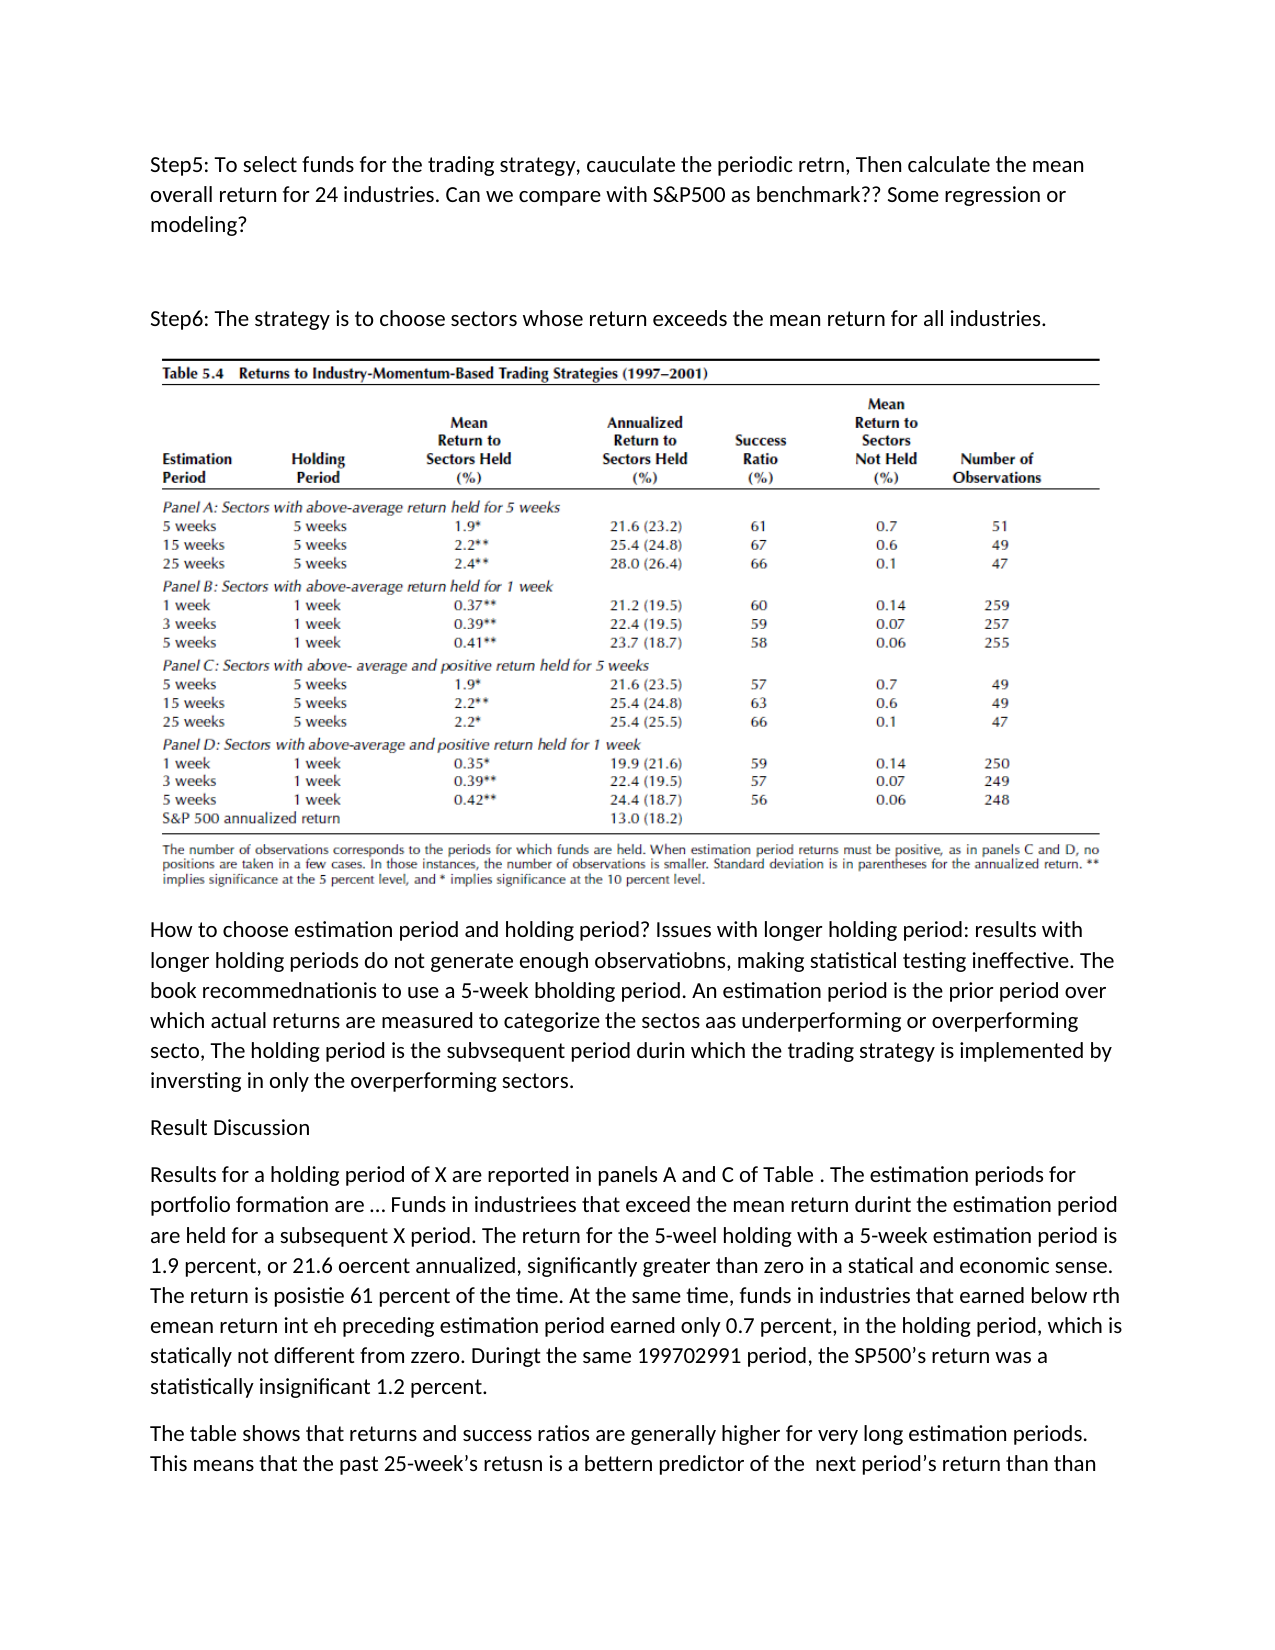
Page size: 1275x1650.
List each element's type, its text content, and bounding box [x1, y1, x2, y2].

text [150, 1419, 1125, 1477]
text Result Discussion [150, 1113, 1125, 1141]
text Step6: The strategy is to choose sectors whose return exceeds the mean return for all industries. [150, 304, 1125, 332]
picture [150, 351, 1125, 897]
text Step5: To select funds for the trading strategy, cauculate the periodic retrn, Then calculate the mean overall return for 24 industries. Can we compare with S&P500 as benchmark?? Some regression or modeling? [150, 150, 1125, 238]
text Results for a holding period of X are reported in panels A and C of Table . The estimation periods for portfolio formation are … Funds in industriees that exceed the mean return durint the estimation period are held for a subsequent X period. The return for the 5-weel holding with a 5-week estimation period is 1.9 percent, or 21.6 oercent annualized, significantly greater than zero in a statical and economic sense. The return is posistie 61 percent of the time. At the same time, funds in industries that earned below rth emean return int eh preceding estimation period earned only 0.7 percent, in the holding period, which is statically not different from zzero. Duringt the same 199702991 period, the SP500’s return was a statistically insignificant 1.2 percent. [150, 1160, 1125, 1400]
text How to choose estimation period and holding period? Issues with longer holding period: results with longer holding periods do not generate enough observatiobns, making statistical testing ineffective. The book recommednationis to use a 5-week bholding period. An estimation period is the prior period over which actual returns are measured to categorize the sectos aas underperforming or overperforming secto, The holding period is the subvsequent period durin which the trading strategy is implemented by inversting in only the overperforming sectors. [150, 916, 1125, 1094]
